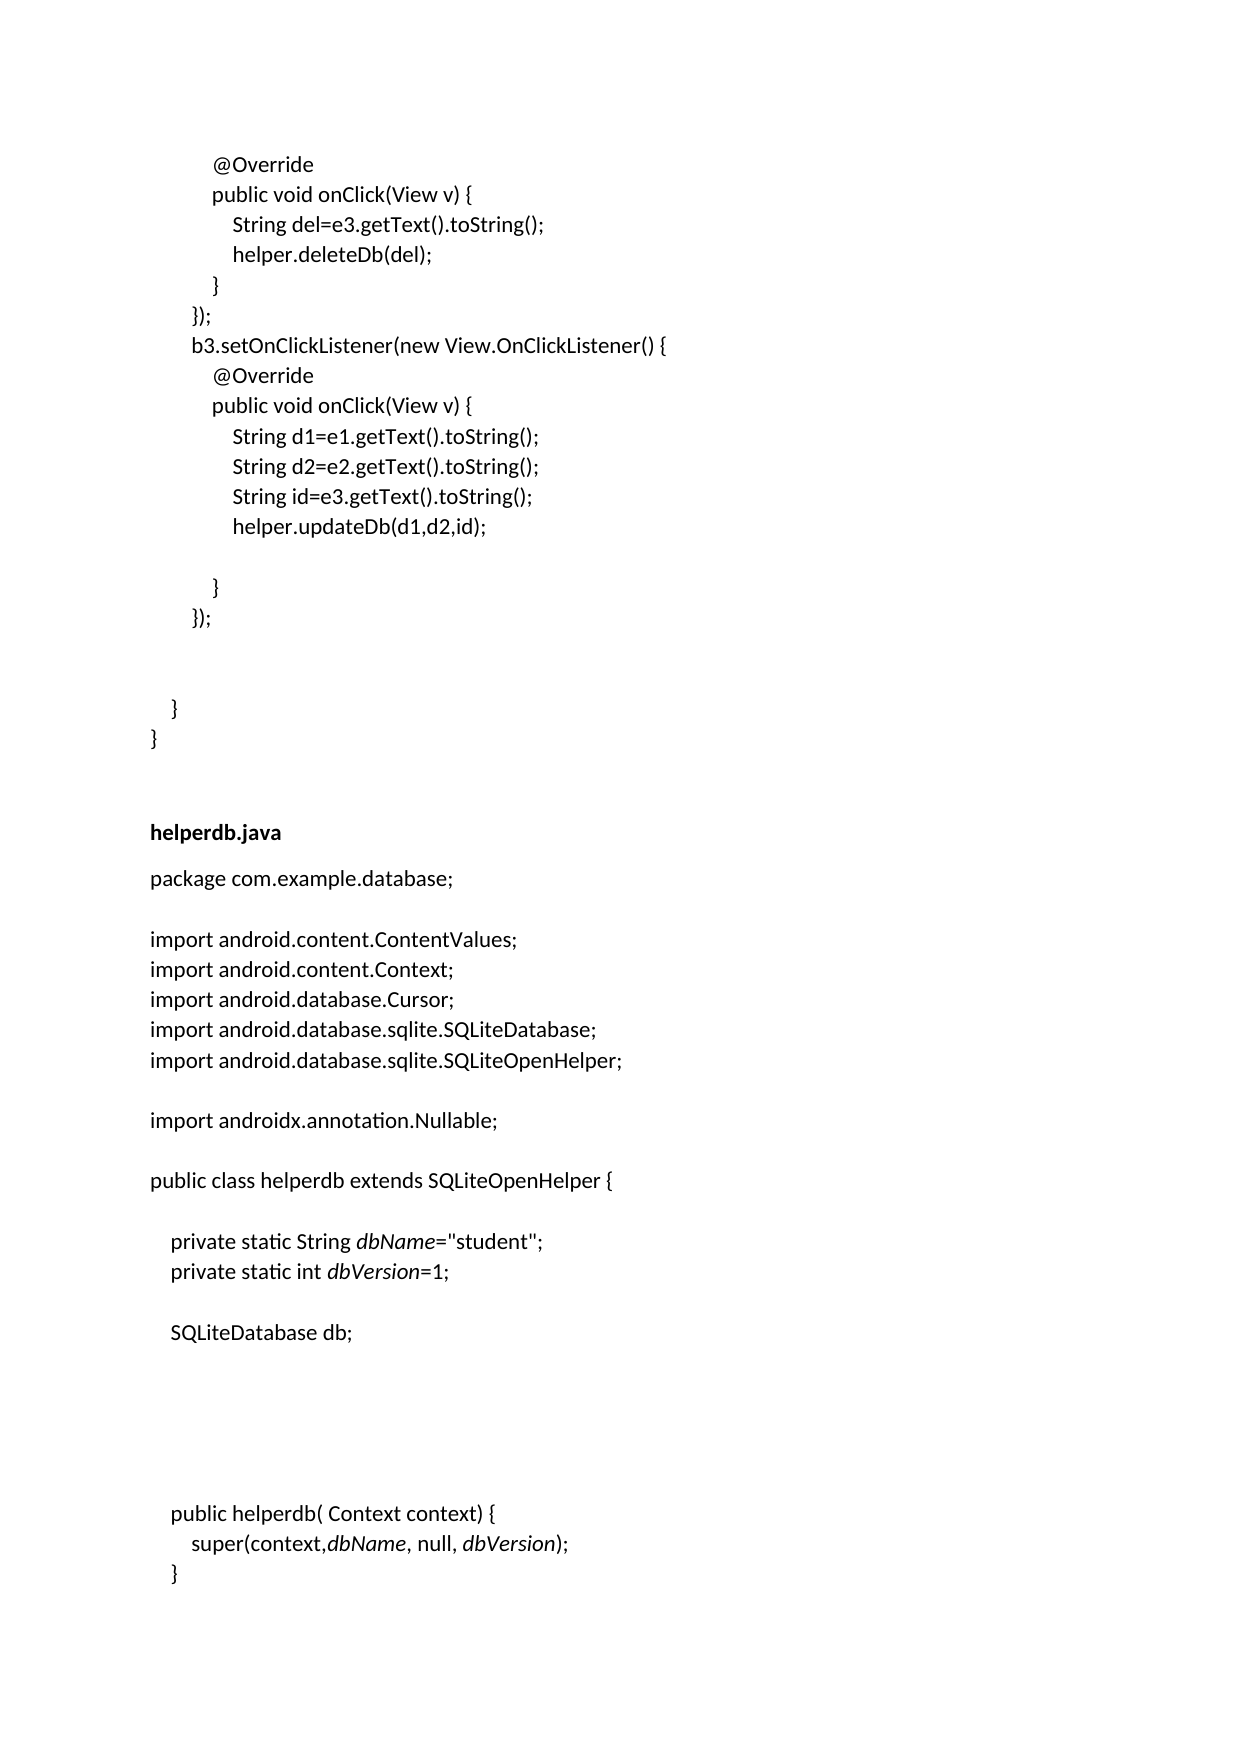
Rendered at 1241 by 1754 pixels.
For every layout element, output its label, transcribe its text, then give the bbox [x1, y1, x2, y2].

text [150, 864, 1090, 1587]
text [150, 150, 1090, 752]
text helperdb.java [150, 818, 1090, 846]
